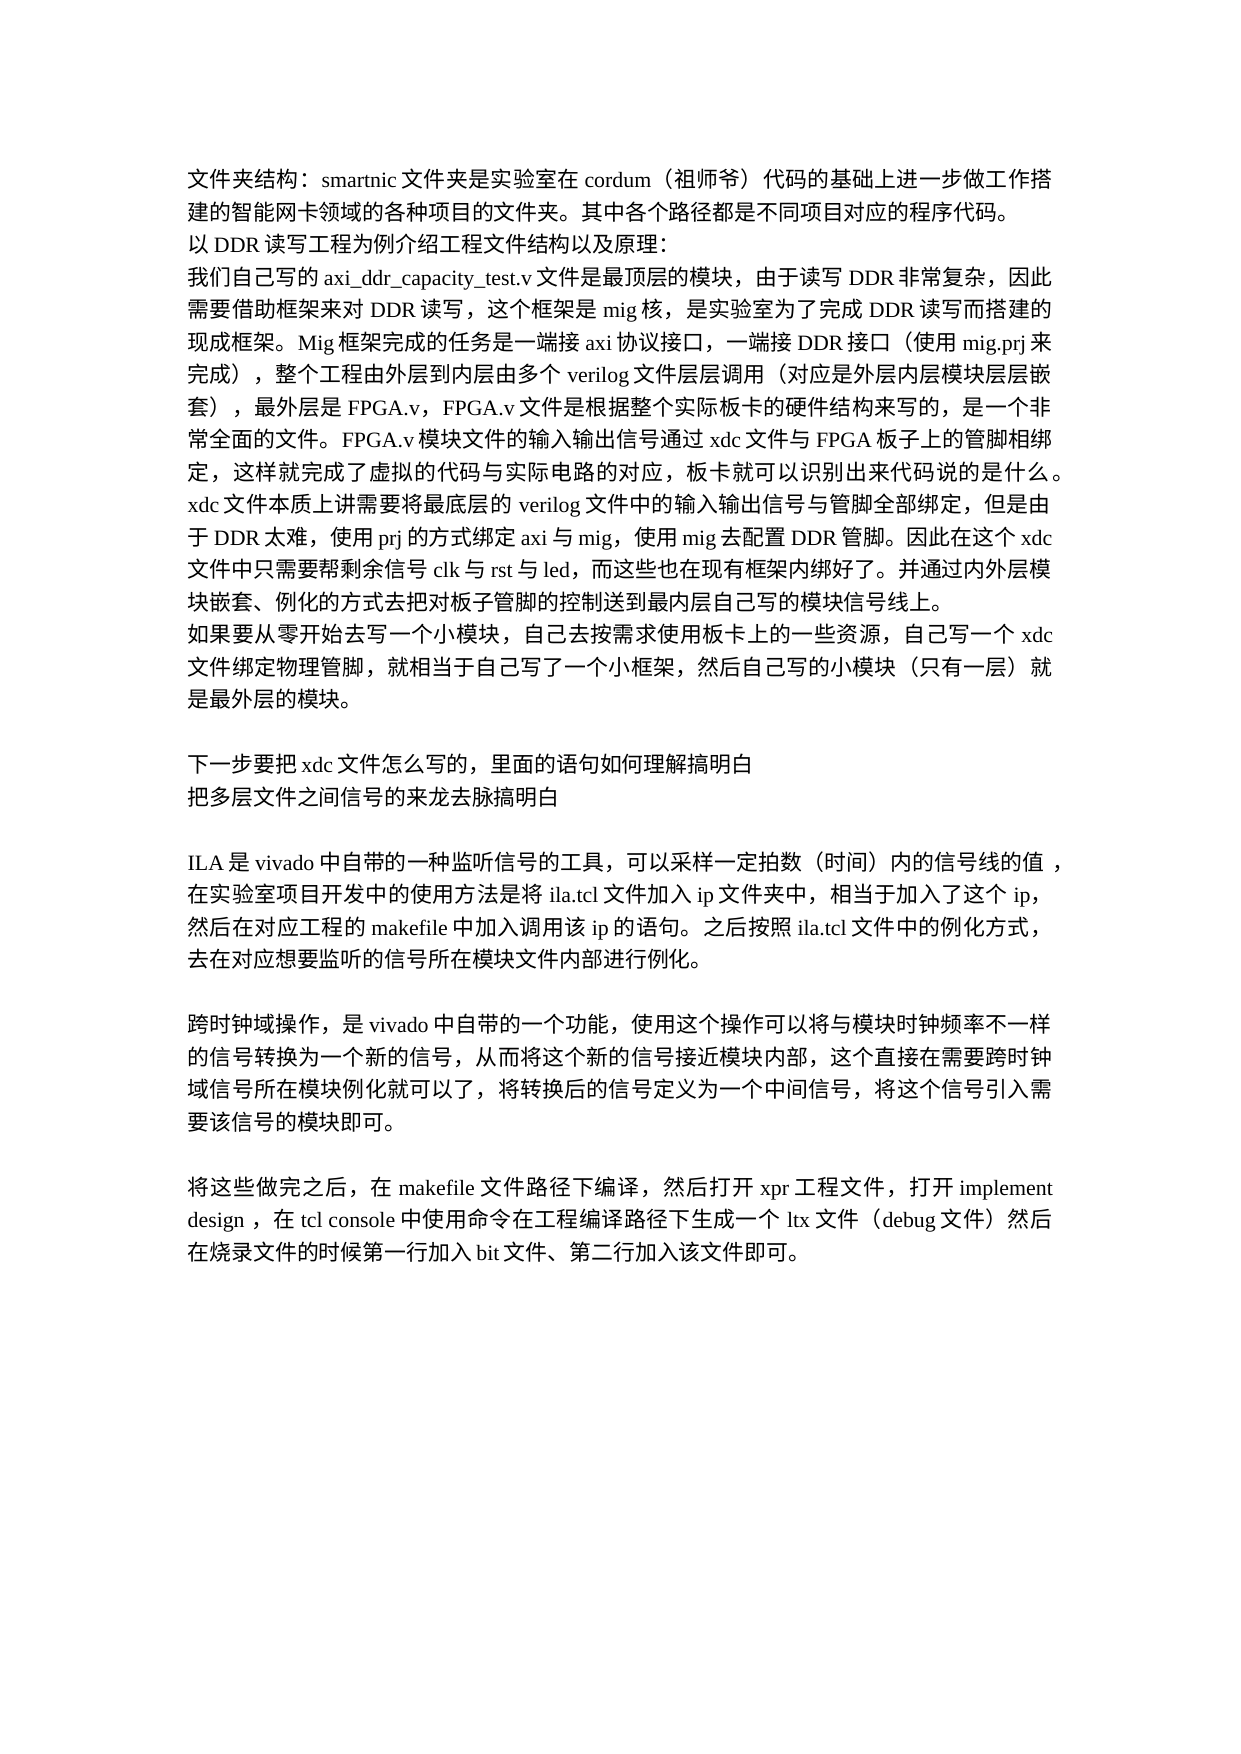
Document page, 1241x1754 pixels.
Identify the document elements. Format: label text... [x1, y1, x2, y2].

text ILA是vivado中自带的一种监听信号的工具，可以采样一定拍数（时间）内的信号线的值 ，在实验室项目开发中的使用方法是将ila.tcl文件加入ip文件夹中，相当于加入了这个ip，然后在对应工程的makefile中加入调用该ip的语句。之后按照ila.tcl文件中的例化方式，去在对应想要监听的信号所在模块文件内部进行例化。 [187, 844, 1053, 974]
text 跨时钟域操作，是vivado中自带的一个功能，使用这个操作可以将与模块时钟频率不一样的信号转换为一个新的信号，从而将这个新的信号接近模块内部，这个直接在需要跨时钟域信号所在模块例化就可以了，将转换后的信号定义为一个中间信号，将这个信号引入需要该信号的模块即可。 [187, 1007, 1053, 1137]
text 下一步要把xdc文件怎么写的，里面的语句如何理解搞明白 [187, 747, 1053, 779]
text 文件夹结构：smartnic文件夹是实验室在cordum（祖师爷）代码的基础上进一步做工作搭建的智能网卡领域的各种项目的文件夹。其中各个路径都是不同项目对应的程序代码。 [187, 162, 1053, 227]
text 将这些做完之后，在makefile文件路径下编译，然后打开xpr工程文件，打开implement design ，在tcl console中使用命令在工程编译路径下生成一个ltx文件（debug文件）然后在烧录文件的时候第一行加入bit文件、第二行加入该文件即可。 [187, 1169, 1053, 1267]
text 如果要从零开始去写一个小模块，自己去按需求使用板卡上的一些资源，自己写一个xdc文件绑定物理管脚，就相当于自己写了一个小框架，然后自己写的小模块（只有一层）就是最外层的模块。 [187, 617, 1053, 714]
text 把多层文件之间信号的来龙去脉搞明白 [187, 779, 1053, 812]
text 以DDR读写工程为例介绍工程文件结构以及原理： [187, 227, 1053, 259]
text 我们自己写的axi_ddr_capacity_test.v文件是最顶层的模块，由于读写DDR非常复杂，因此需要借助框架来对DDR读写，这个框架是mig核，是实验室为了完成DDR读写而搭建的现成框架。Mig框架完成的任务是一端接axi协议接口，一端接DDR接口（使用mig.prj来完成），整个工程由外层到内层由多个verilog文件层层调用（对应是外层内层模块层层嵌套），最外层是FPGA.v，FPGA.v文件是根据整个实际板卡的硬件结构来写的，是一个非常全面的文件。FPGA.v模块文件的输入输出信号通过xdc文件与FPGA板子上的管脚相绑定，这样就完成了虚拟的代码与实际电路的对应，板卡就可以识别出来代码说的是什么。xdc文件本质上讲需要将最底层的 verilog文件中的输入输出信号与管脚全部绑定，但是由于DDR太难，使用prj的方式绑定axi与mig，使用mig去配置DDR管脚。因此在这个xdc文件中只需要帮剩余信号clk与rst与led，而这些也在现有框架内绑好了。并通过内外层模块嵌套、例化的方式去把对板子管脚的控制送到最内层自己写的模块信号线上。 [187, 259, 1053, 617]
